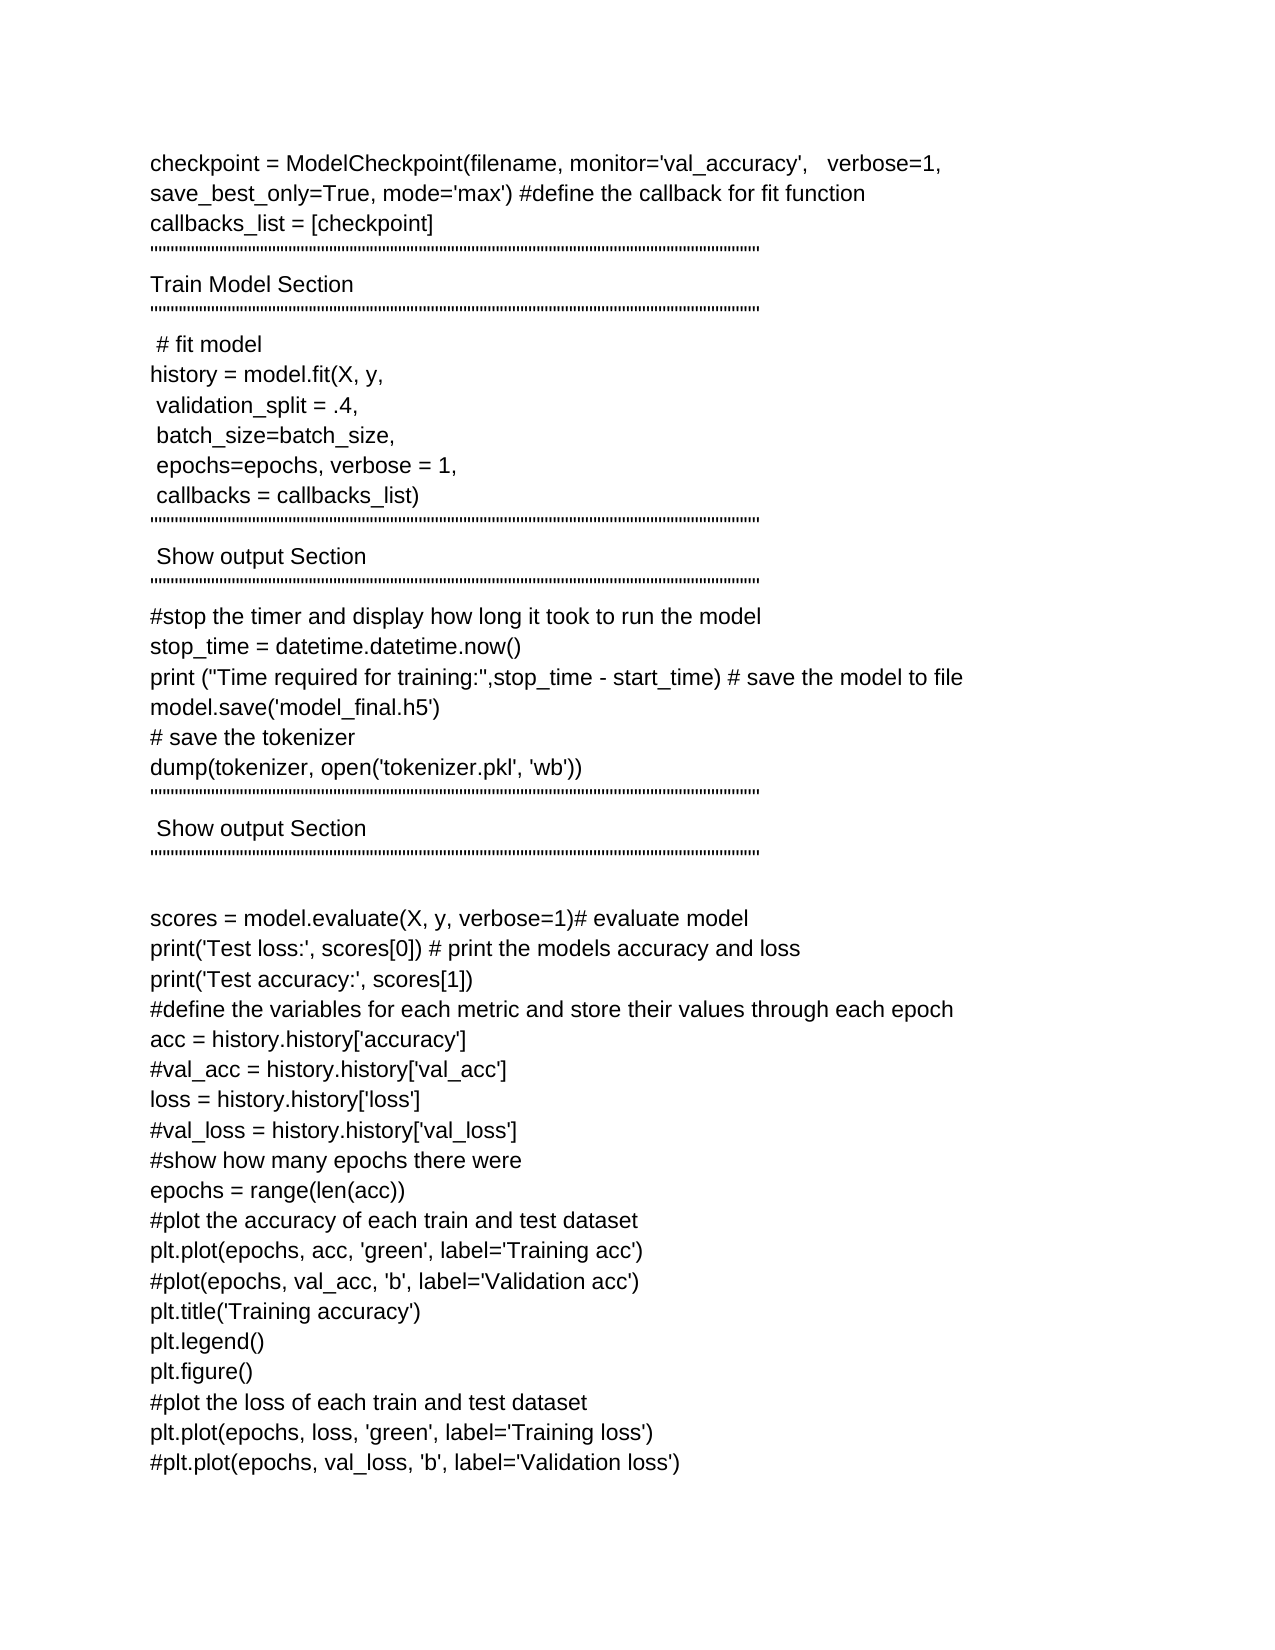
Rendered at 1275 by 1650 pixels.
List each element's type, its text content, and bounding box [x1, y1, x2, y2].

text #show how many epochs there were [150, 1147, 1125, 1173]
text Show output Section [150, 814, 1125, 841]
text epochs = range(len(acc)) [150, 1177, 1125, 1203]
text batch_size=batch_size, [150, 422, 1125, 448]
text """"""""""""""""""""""""""""""""""""""""""""""""""""""""""""""""""""""""""" [150, 845, 1125, 871]
text plt.plot(epochs, acc, 'green', label='Training acc') [150, 1237, 1125, 1264]
text validation_split = .4, [150, 392, 1125, 418]
text Show output Section [150, 543, 1125, 569]
text stop_time = datetime.datetime.now() [150, 633, 1125, 660]
text #stop the timer and display how long it took to run the model [150, 603, 1125, 629]
text # fit model [150, 331, 1125, 358]
text plt.figure() [150, 1358, 1125, 1385]
text #define the variables for each metric and store their values through each epoch [150, 996, 1125, 1022]
text #val_loss = history.history['val_loss'] [150, 1117, 1125, 1143]
text # save the tokenizer [150, 724, 1125, 750]
text #plot the loss of each train and test dataset [150, 1388, 1125, 1415]
text scores = model.evaluate(X, y, verbose=1)# evaluate model [150, 905, 1125, 932]
text callbacks = callbacks_list) [150, 482, 1125, 509]
text checkpoint = ModelCheckpoint(filename, monitor='val_accuracy', verbose=1, save_best_only=True, mode='max') #define the callback for fit function [150, 150, 1125, 207]
text """"""""""""""""""""""""""""""""""""""""""""""""""""""""""""""""""""""""""" [150, 512, 1125, 539]
text print('Test accuracy:', scores[1]) [150, 966, 1125, 992]
text model.save('model_final.h5') [150, 694, 1125, 720]
text print('Test loss:', scores[0]) # print the models accuracy and loss [150, 935, 1125, 962]
text epochs=epochs, verbose = 1, [150, 452, 1125, 478]
text print ("Time required for training:",stop_time - start_time) # save the model to file [150, 663, 1125, 690]
text plt.legend() [150, 1328, 1125, 1354]
text dump(tokenizer, open('tokenizer.pkl', 'wb')) [150, 754, 1125, 781]
text """"""""""""""""""""""""""""""""""""""""""""""""""""""""""""""""""""""""""" [150, 784, 1125, 811]
text """"""""""""""""""""""""""""""""""""""""""""""""""""""""""""""""""""""""""" [150, 241, 1125, 267]
text """"""""""""""""""""""""""""""""""""""""""""""""""""""""""""""""""""""""""" [150, 573, 1125, 599]
text #plot the accuracy of each train and test dataset [150, 1207, 1125, 1234]
text """"""""""""""""""""""""""""""""""""""""""""""""""""""""""""""""""""""""""" [150, 301, 1125, 327]
text Train Model Section [150, 271, 1125, 297]
text acc = history.history['accuracy'] [150, 1026, 1125, 1052]
text #plt.plot(epochs, val_loss, 'b', label='Validation loss') [150, 1449, 1125, 1475]
text loss = history.history['loss'] [150, 1086, 1125, 1113]
text plt.plot(epochs, loss, 'green', label='Training loss') [150, 1419, 1125, 1445]
text plt.title('Training accuracy') [150, 1298, 1125, 1324]
text history = model.fit(X, y, [150, 361, 1125, 388]
text callbacks_list = [checkpoint] [150, 210, 1125, 237]
text #val_acc = history.history['val_acc'] [150, 1056, 1125, 1083]
text #plot(epochs, val_acc, 'b', label='Validation acc') [150, 1268, 1125, 1294]
